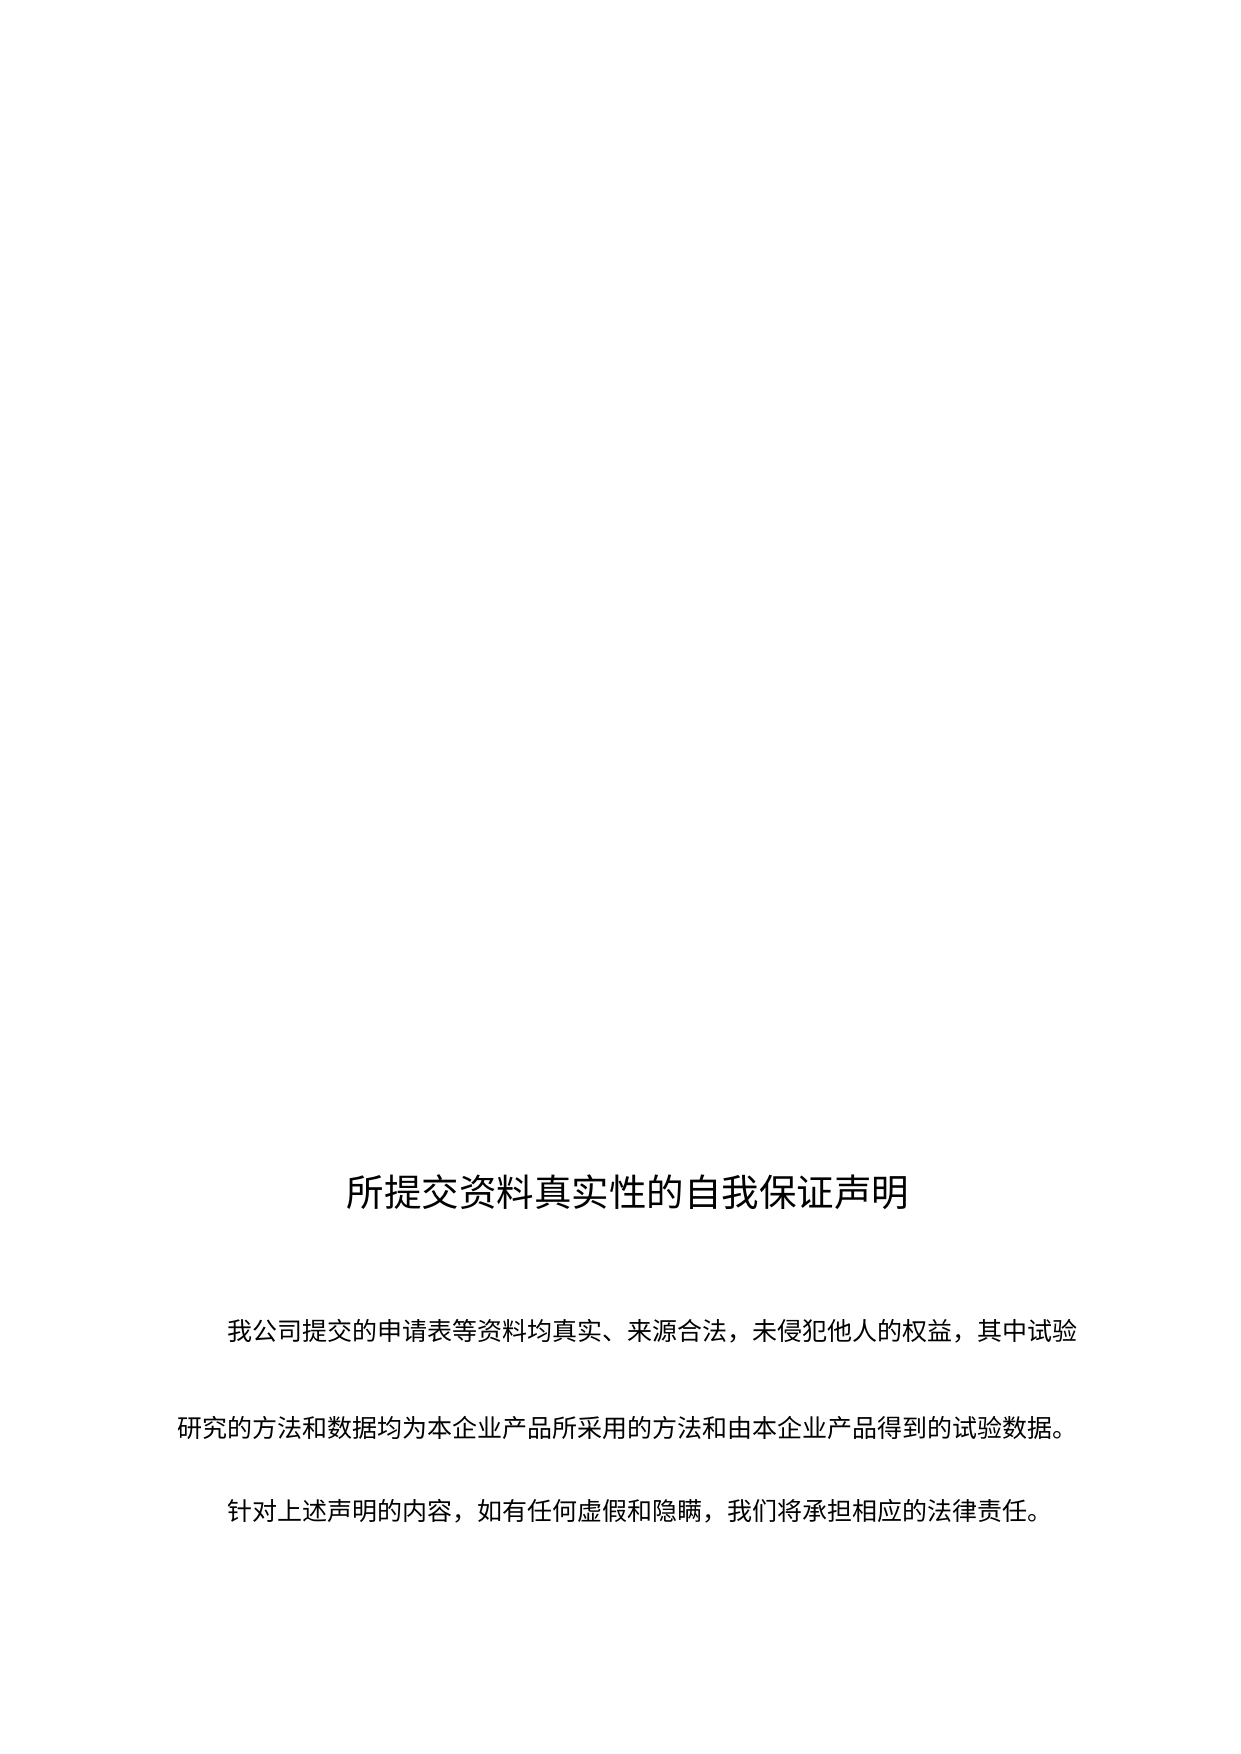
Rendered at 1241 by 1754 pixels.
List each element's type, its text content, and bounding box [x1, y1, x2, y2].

text 我公司提交的申请表等资料均真实、来源合法，未侵犯他人的权益，其中试验研究的方法和数据均为本企业产品所采用的方法和由本企业产品得到的试验数据。 [177, 1297, 1078, 1459]
text 所提交资料真实性的自我保证声明 [177, 1158, 1078, 1223]
text 针对上述声明的内容，如有任何虚假和隐瞒，我们将承担相应的法律责任。 [177, 1477, 1078, 1542]
